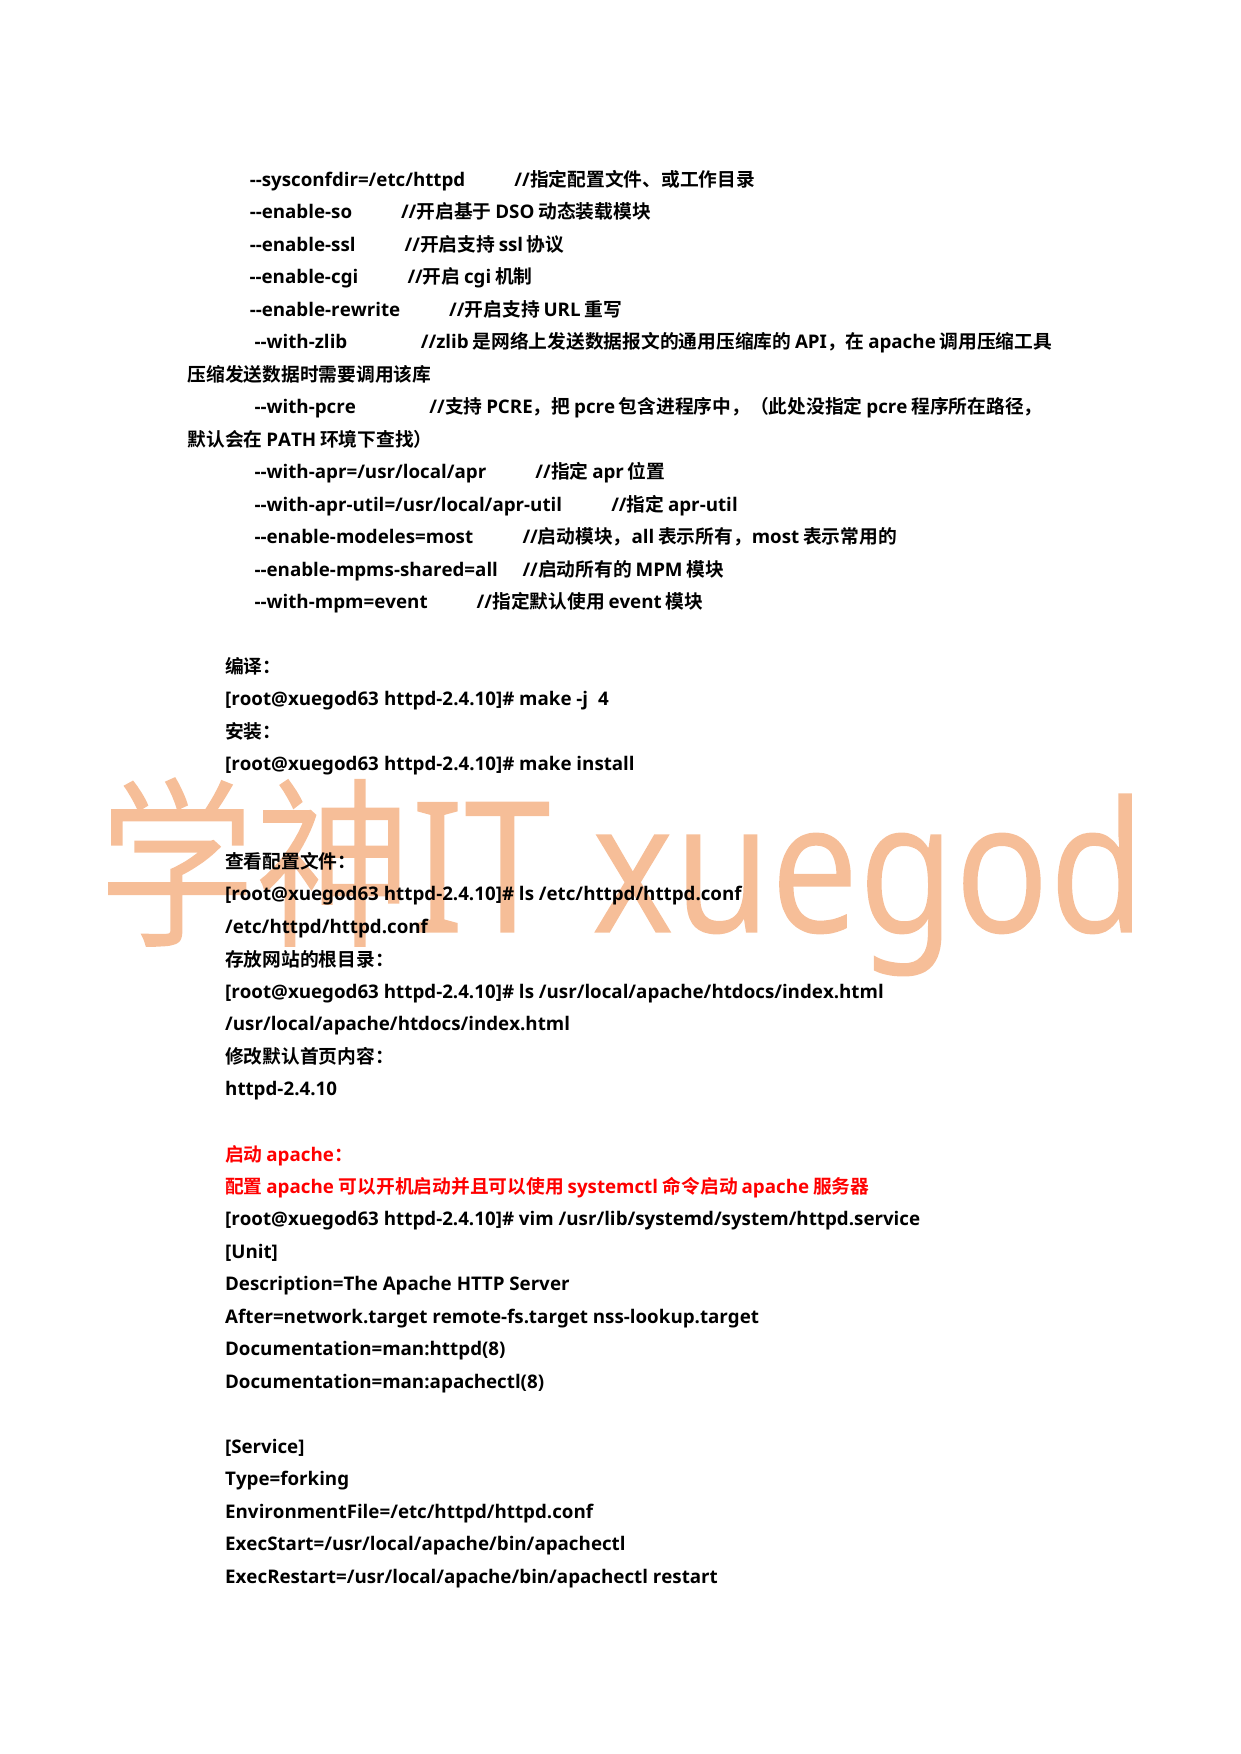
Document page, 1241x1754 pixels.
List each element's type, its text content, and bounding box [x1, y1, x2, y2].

text --with-pcre //支持PCRE，把pcre包含进程序中，（此处没指定pcre程序所在路径，默认会在PATH环境下查找） [187, 389, 1053, 454]
text 安装： [187, 714, 1053, 747]
text [root@xuegod63 httpd-2.4.10]# ls /etc/httpd/httpd.conf [187, 877, 1053, 909]
text httpd-2.4.10 [187, 1072, 1053, 1104]
text [Unit] [187, 1234, 1053, 1267]
text Documentation=man:httpd(8) [187, 1332, 1053, 1364]
text 查看配置文件： [187, 844, 1053, 877]
text EnvironmentFile=/etc/httpd/httpd.conf [187, 1494, 1053, 1527]
text --enable-modeles=most //启动模块，all表示所有，most表示常用的 [187, 519, 1053, 552]
text --with-apr=/usr/local/apr //指定apr位置 [187, 454, 1053, 487]
text --enable-mpms-shared=all //启动所有的MPM模块 [187, 552, 1053, 584]
text /etc/httpd/httpd.conf [187, 909, 1053, 942]
text [root@xuegod63 httpd-2.4.10]# vim /usr/lib/systemd/system/httpd.service [187, 1202, 1053, 1234]
text Description=The Apache HTTP Server [187, 1267, 1053, 1299]
text 启动apache： [187, 1137, 1053, 1169]
text --enable-ssl //开启支持ssl协议 [187, 227, 1053, 259]
text --with-mpm=event //指定默认使用event模块 [187, 584, 1053, 617]
text 修改默认首页内容： [187, 1039, 1053, 1072]
text Type=forking [187, 1462, 1053, 1494]
text --with-apr-util=/usr/local/apr-util //指定apr-util [187, 487, 1053, 519]
text /usr/local/apache/htdocs/index.html [187, 1007, 1053, 1039]
text --with-zlib //zlib是网络上发送数据报文的通用压缩库的API，在apache调用压缩工具压缩发送数据时需要调用该库 [187, 324, 1053, 389]
text 编译： [187, 649, 1053, 682]
text ExecRestart=/usr/local/apache/bin/apachectl restart [187, 1559, 1053, 1592]
text [Service] [187, 1429, 1053, 1462]
text 配置apache 可以开机启动并且可以使用systemctl 命令启动apache服务器 [187, 1169, 1053, 1202]
text --enable-cgi //开启cgi机制 [187, 259, 1053, 292]
text [root@xuegod63 httpd-2.4.10]# make -j 4 [187, 682, 1053, 714]
text After=network.target remote-fs.target nss-lookup.target [187, 1299, 1053, 1332]
text Documentation=man:apachectl(8) [187, 1364, 1053, 1397]
text [root@xuegod63 httpd-2.4.10]# make install [187, 747, 1053, 779]
text --sysconfdir=/etc/httpd //指定配置文件、或工作目录 [187, 162, 1053, 194]
text ExecStart=/usr/local/apache/bin/apachectl [187, 1527, 1053, 1559]
text [root@xuegod63 httpd-2.4.10]# ls /usr/local/apache/htdocs/index.html [187, 974, 1053, 1007]
text --enable-rewrite //开启支持URL重写 [187, 292, 1053, 324]
text 存放网站的根目录： [187, 942, 1053, 974]
text --enable-so //开启基于DSO动态装载模块 [187, 194, 1053, 227]
